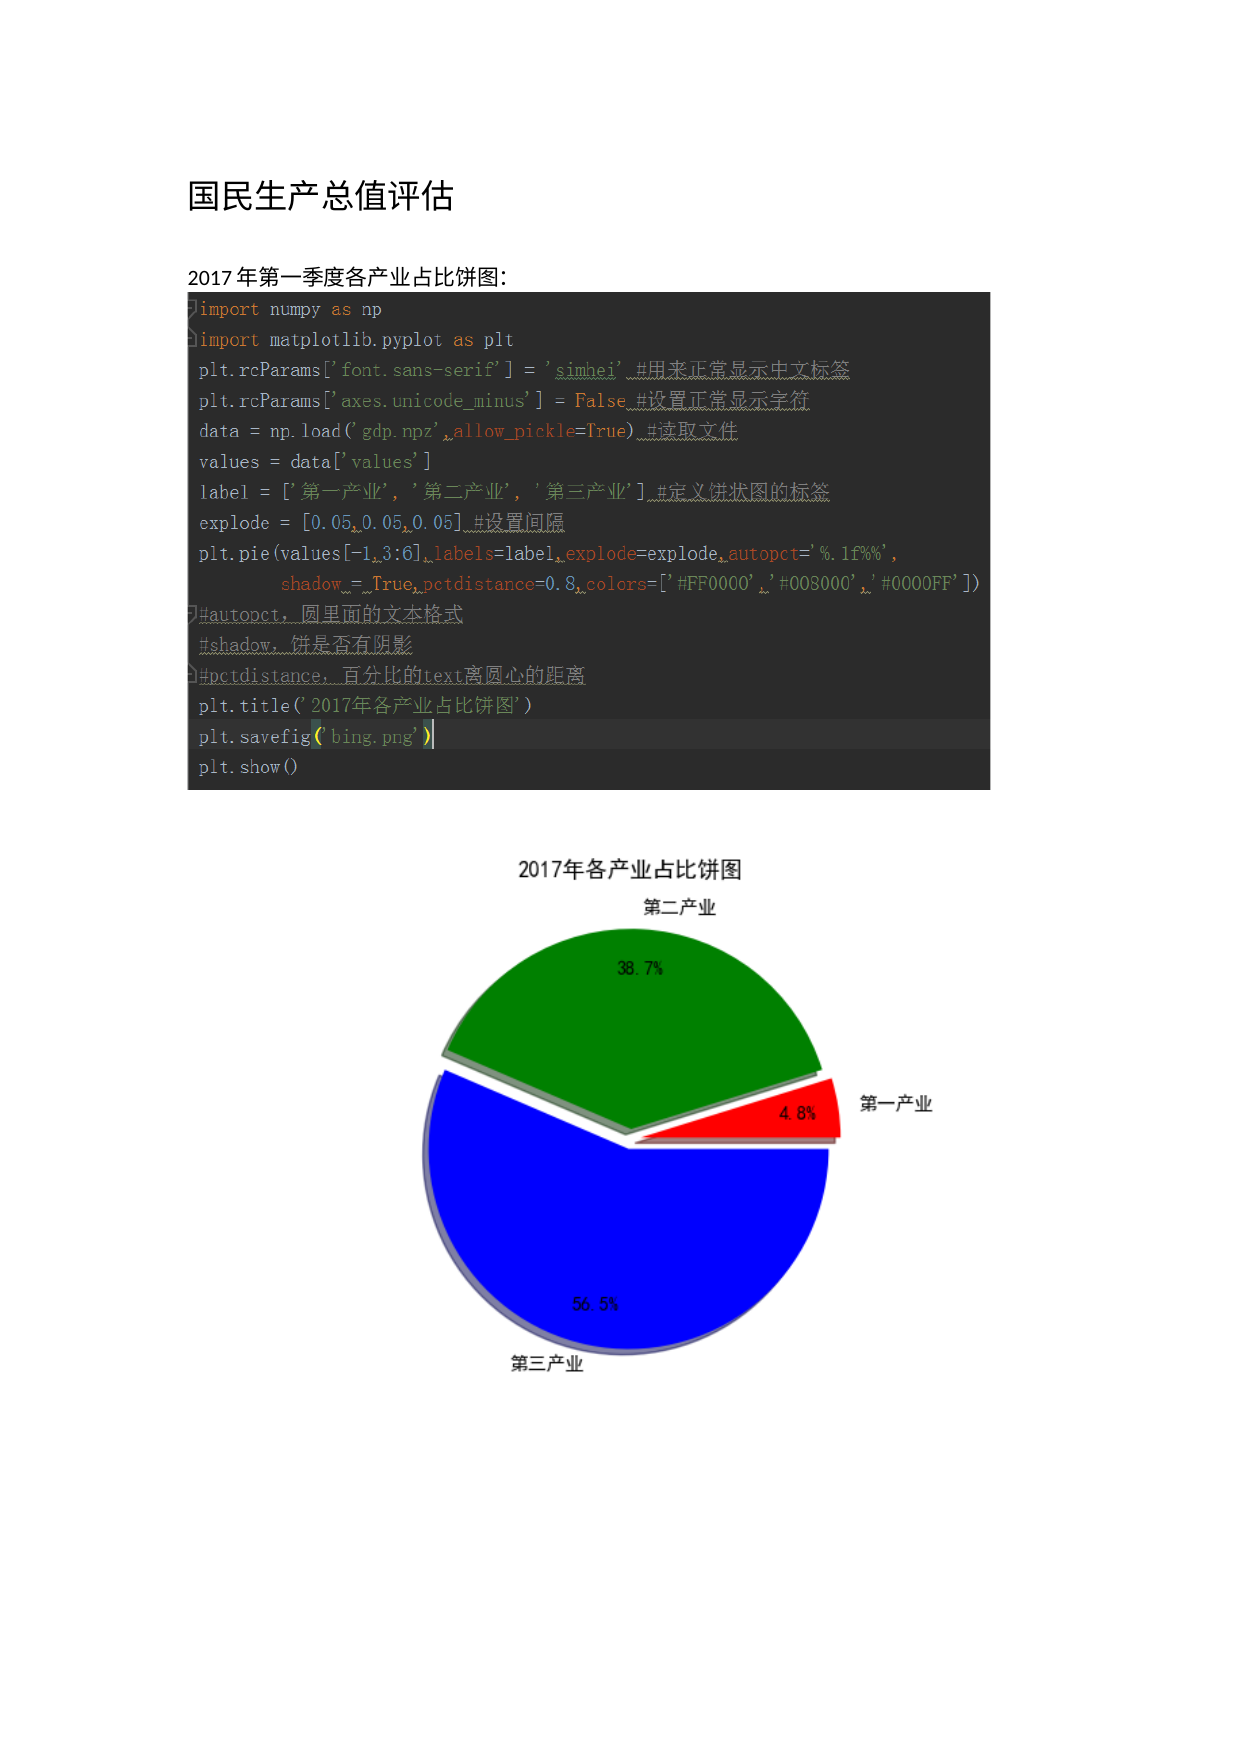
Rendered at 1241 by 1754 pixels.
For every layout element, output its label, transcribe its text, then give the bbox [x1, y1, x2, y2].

text 国民生产总值评估 [187, 162, 1053, 227]
picture [187, 812, 1053, 1461]
picture [187, 292, 991, 790]
text 2017年第一季度各产业占比饼图： [187, 259, 1053, 292]
